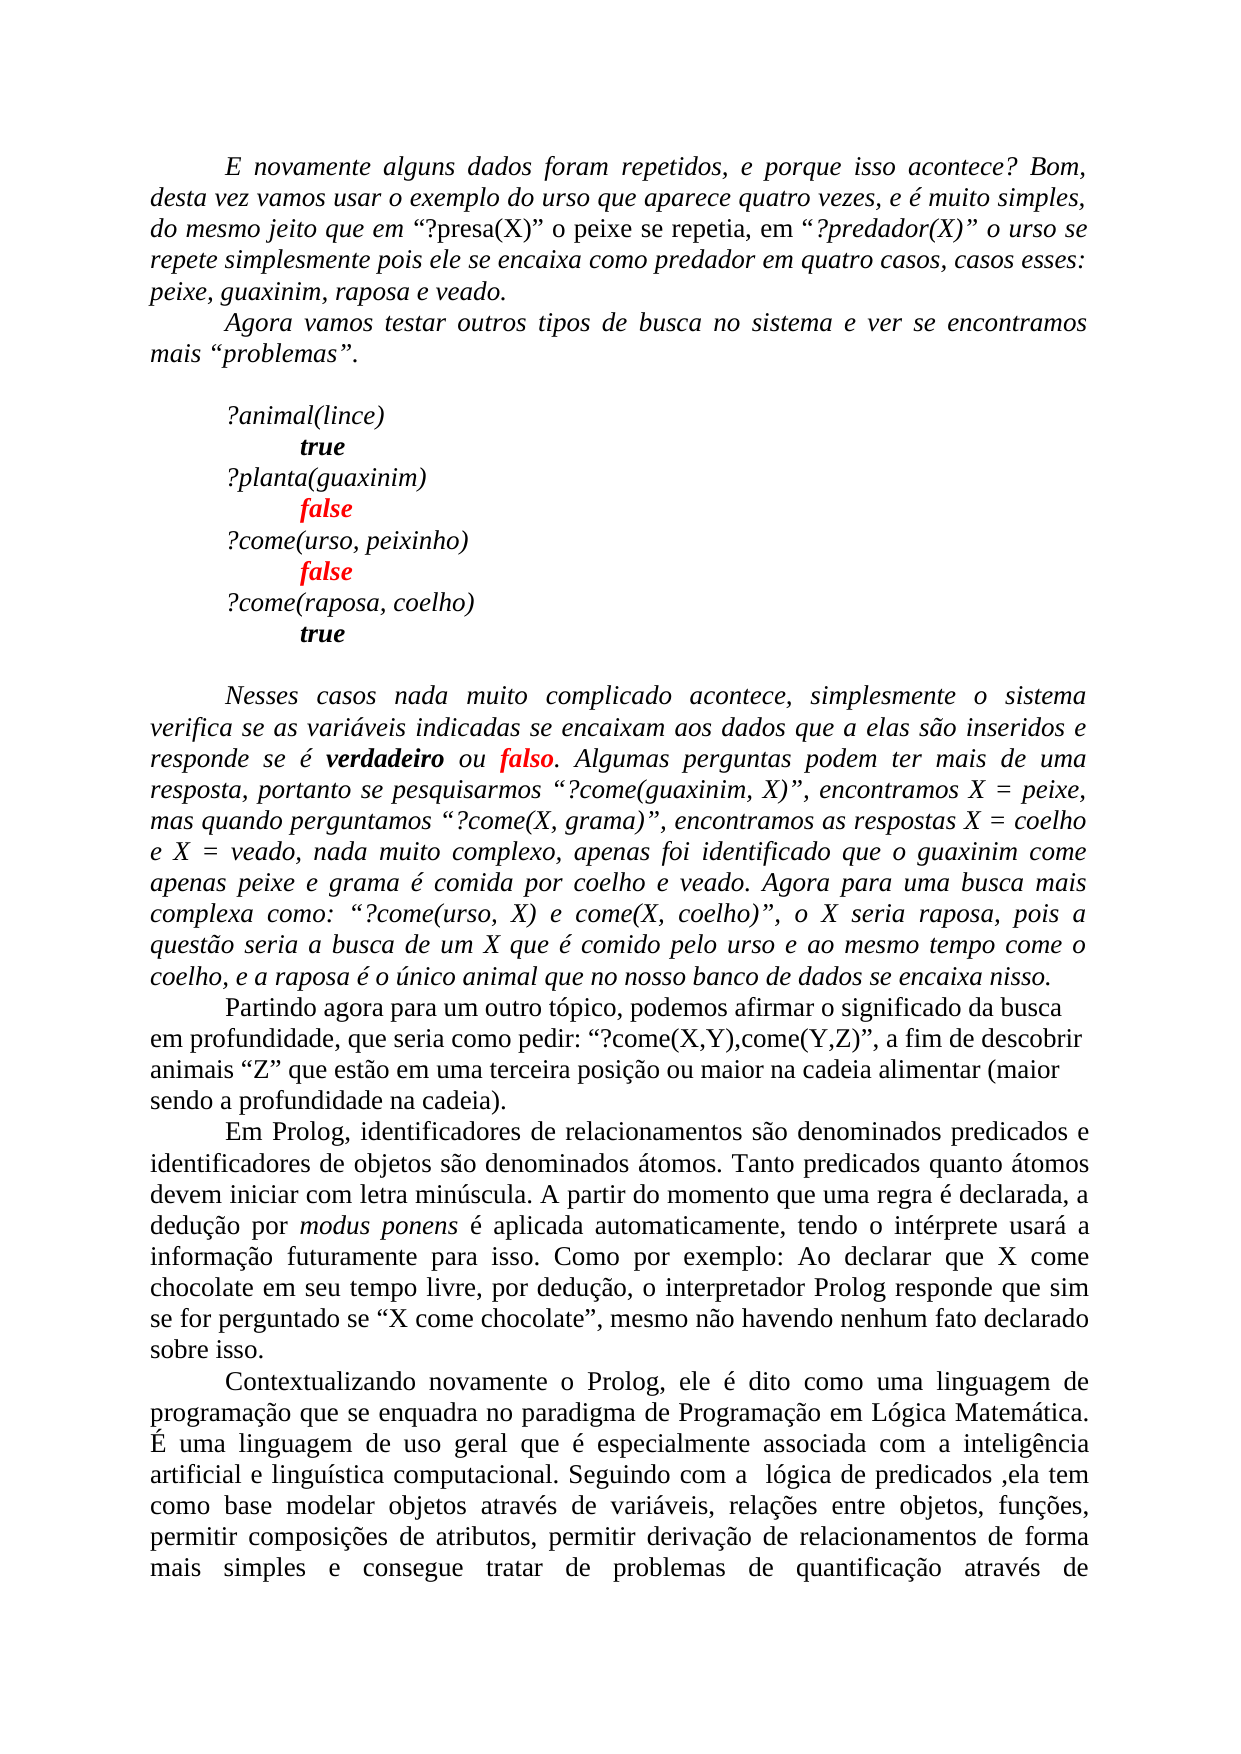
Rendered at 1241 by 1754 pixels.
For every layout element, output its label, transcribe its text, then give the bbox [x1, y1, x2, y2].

text false [225, 555, 1090, 586]
text true [225, 617, 1090, 648]
text E novamente alguns dados foram repetidos, e porque isso acontece? Bom, desta vez vamos usar o exemplo do urso que aparece quatro vezes, e é muito simples, do mesmo jeito que em “?presa(X)” o peixe se repetia, em “?predador(X)” o urso se repete simplesmente pois ele se encaixa como predador em quatro casos, casos esses: peixe, guaxinim, raposa e veado. [150, 150, 1090, 306]
text ?planta(guaxinim) [225, 461, 1090, 493]
text true [225, 430, 1090, 461]
text Em Prolog, identificadores de relacionamentos são denominados predicados e identificadores de objetos são denominados átomos. Tanto predicados quanto átomos devem iniciar com letra minúscula. A partir do momento que uma regra é declarada, a dedução por modus ponens é aplicada automaticamente, tendo o intérprete usará a informação futuramente para isso. Como por exemplo: Ao declarar que X come chocolate em seu tempo livre, por dedução, o interpretador Prolog responde que sim se for perguntado se “X come chocolate”, mesmo não havendo nenhum fato declarado sobre isso. [150, 1116, 1090, 1365]
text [150, 1365, 1090, 1583]
text Partindo agora para um outro tópico, podemos afirmar o significado da busca em profundidade, que seria como pedir: “?come(X,Y),come(Y,Z)”, a fim de descobrir animais “Z” que estão em uma terceira posição ou maior na cadeia alimentar (maior sendo a profundidade na cadeia). [150, 991, 1090, 1116]
text Nesses casos nada muito complicado acontece, simplesmente o sistema verifica se as variáveis indicadas se encaixam aos dados que a elas são inseridos e responde se é verdadeiro ou falso. Algumas perguntas podem ter mais de uma resposta, portanto se pesquisarmos “?come(guaxinim, X)”, encontramos X = peixe, mas quando perguntamos “?come(X, grama)”, encontramos as respostas X = coelho e X = veado, nada muito complexo, apenas foi identificado que o guaxinim come apenas peixe e grama é comida por coelho e veado. Agora para uma busca mais complexa como: “?come(urso, X) e come(X, coelho)”, o X seria raposa, pois a questão seria a busca de um X que é comido pelo urso e ao mesmo tempo come o coelho, e a raposa é o único animal que no nosso banco de dados se encaixa nisso. [150, 679, 1090, 991]
text ?come(raposa, coelho) [150, 586, 1090, 617]
text Agora vamos testar outros tipos de busca no sistema e ver se encontramos mais “problemas”. [150, 306, 1090, 368]
text ?come(urso, peixinho) [225, 524, 1090, 555]
text ?animal(lince) [225, 399, 1090, 430]
text false [225, 493, 1090, 524]
